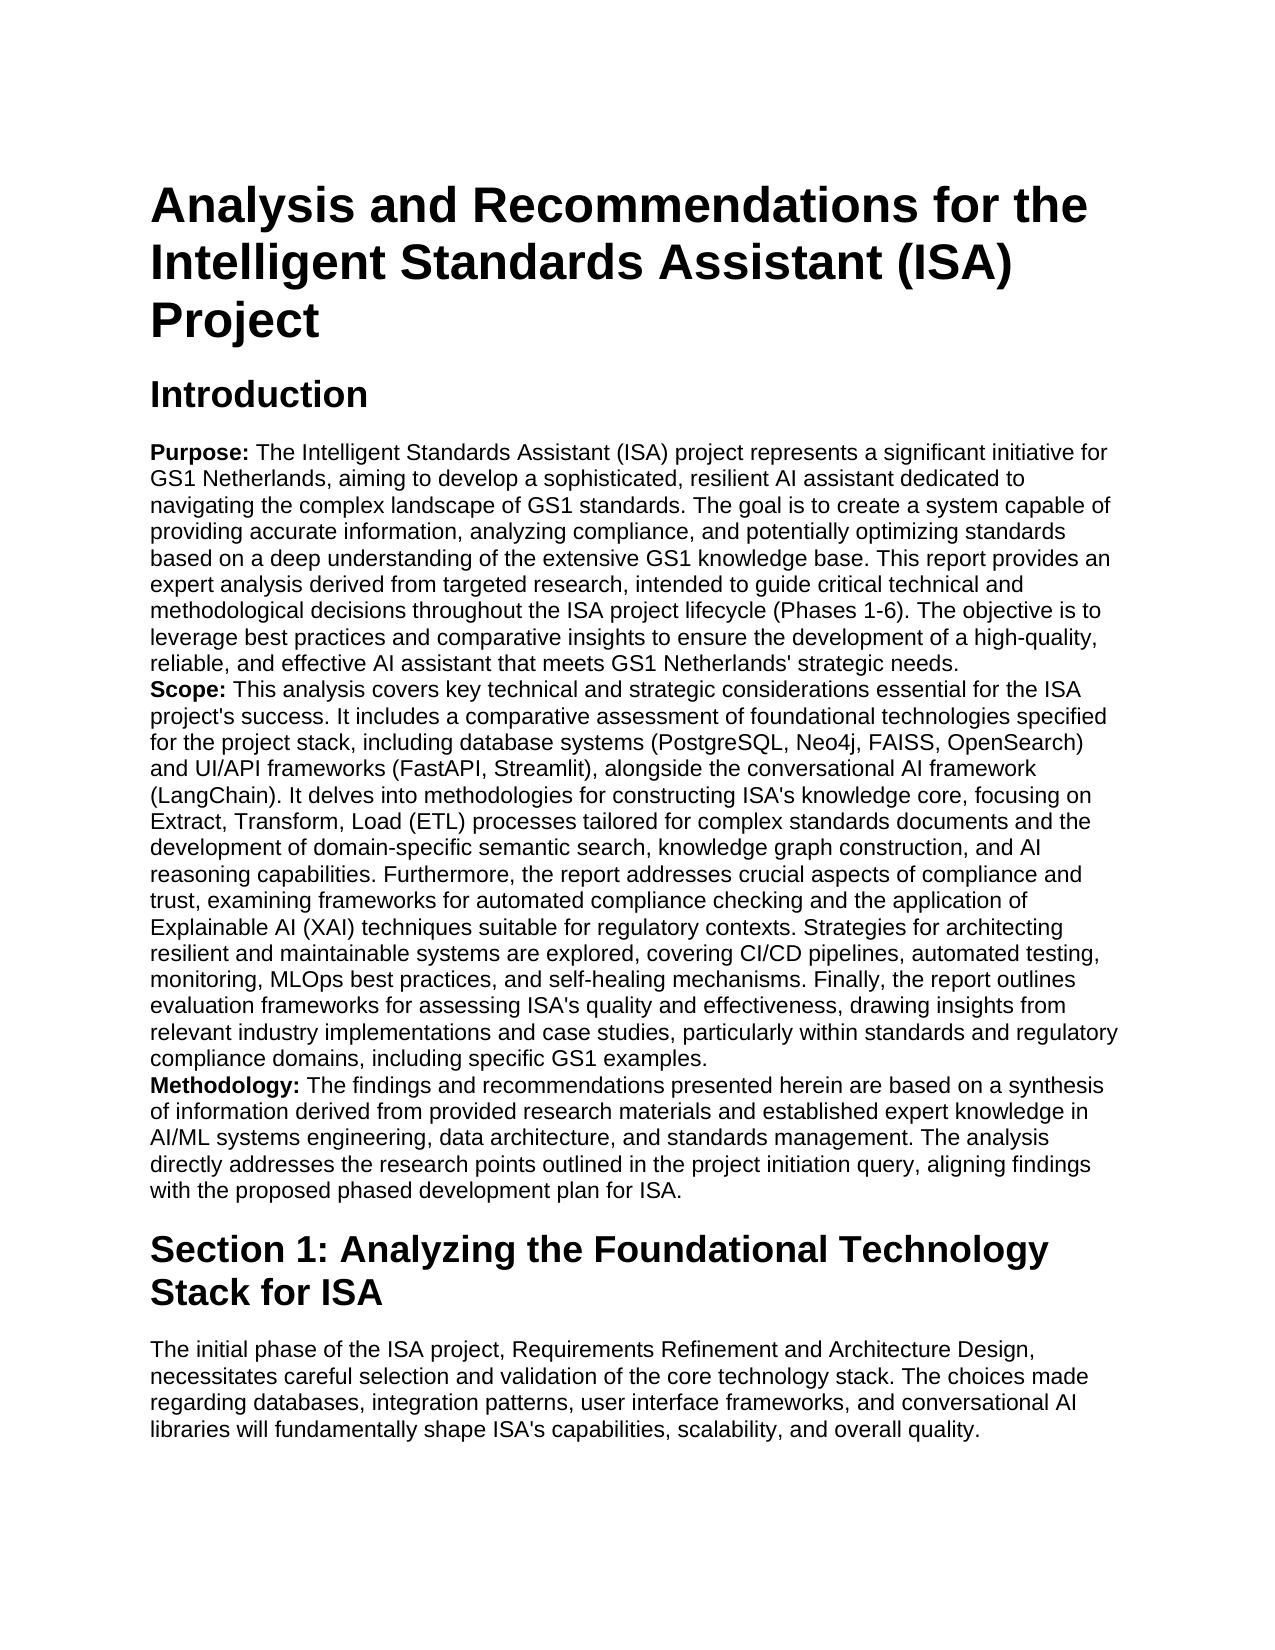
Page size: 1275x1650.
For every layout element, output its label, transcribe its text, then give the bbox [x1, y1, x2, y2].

subtitle Introduction [150, 372, 1125, 416]
text Scope: This analysis covers key technical and strategic considerations essential for the ISA project's success. It includes a comparative assessment of foundational technologies specified for the project stack, including database systems (PostgreSQL, Neo4j, FAISS, OpenSearch) and UI/API frameworks (FastAPI, Streamlit), alongside the conversational AI framework (LangChain). It delves into methodologies for constructing ISA's knowledge core, focusing on Extract, Transform, Load (ETL) processes tailored for complex standards documents and the development of domain-specific semantic search, knowledge graph construction, and AI reasoning capabilities. Furthermore, the report addresses crucial aspects of compliance and trust, examining frameworks for automated compliance checking and the application of Explainable AI (XAI) techniques suitable for regulatory contexts. Strategies for architecting resilient and maintainable systems are explored, covering CI/CD pipelines, automated testing, monitoring, MLOps best practices, and self-healing mechanisms. Finally, the report outlines evaluation frameworks for assessing ISA's quality and effectiveness, drawing insights from relevant industry implementations and case studies, particularly within standards and regulatory compliance domains, including specific GS1 examples. [150, 676, 1125, 1072]
text The initial phase of the ISA project, Requirements Refinement and Architecture Design, necessitates careful selection and validation of the core technology stack. The choices made regarding databases, integration patterns, user interface frameworks, and conversational AI libraries will fundamentally shape ISA's capabilities, scalability, and overall quality. [150, 1336, 1125, 1442]
text Purpose: The Intelligent Standards Assistant (ISA) project represents a significant initiative for GS1 Netherlands, aiming to develop a sophisticated, resilient AI assistant dedicated to navigating the complex landscape of GS1 standards. The goal is to create a system capable of providing accurate information, analyzing compliance, and potentially optimizing standards based on a deep understanding of the extensive GS1 knowledge base. This report provides an expert analysis derived from targeted research, intended to guide critical technical and methodological decisions throughout the ISA project lifecycle (Phases 1-6). The objective is to leverage best practices and comparative insights to ensure the development of a high-quality, reliable, and effective AI assistant that meets GS1 Netherlands' strategic needs. [150, 439, 1125, 676]
subtitle Analysis and Recommendations for the Intelligent Standards Assistant (ISA) Project [150, 175, 1125, 347]
text Methodology: The findings and recommendations presented herein are based on a synthesis of information derived from provided research materials and established expert knowledge in AI/ML systems engineering, data architecture, and standards management. The analysis directly addresses the research points outlined in the project initiation query, aligning findings with the proposed phased development plan for ISA. [150, 1072, 1125, 1203]
subtitle Section 1: Analyzing the Foundational Technology Stack for ISA [150, 1227, 1125, 1313]
